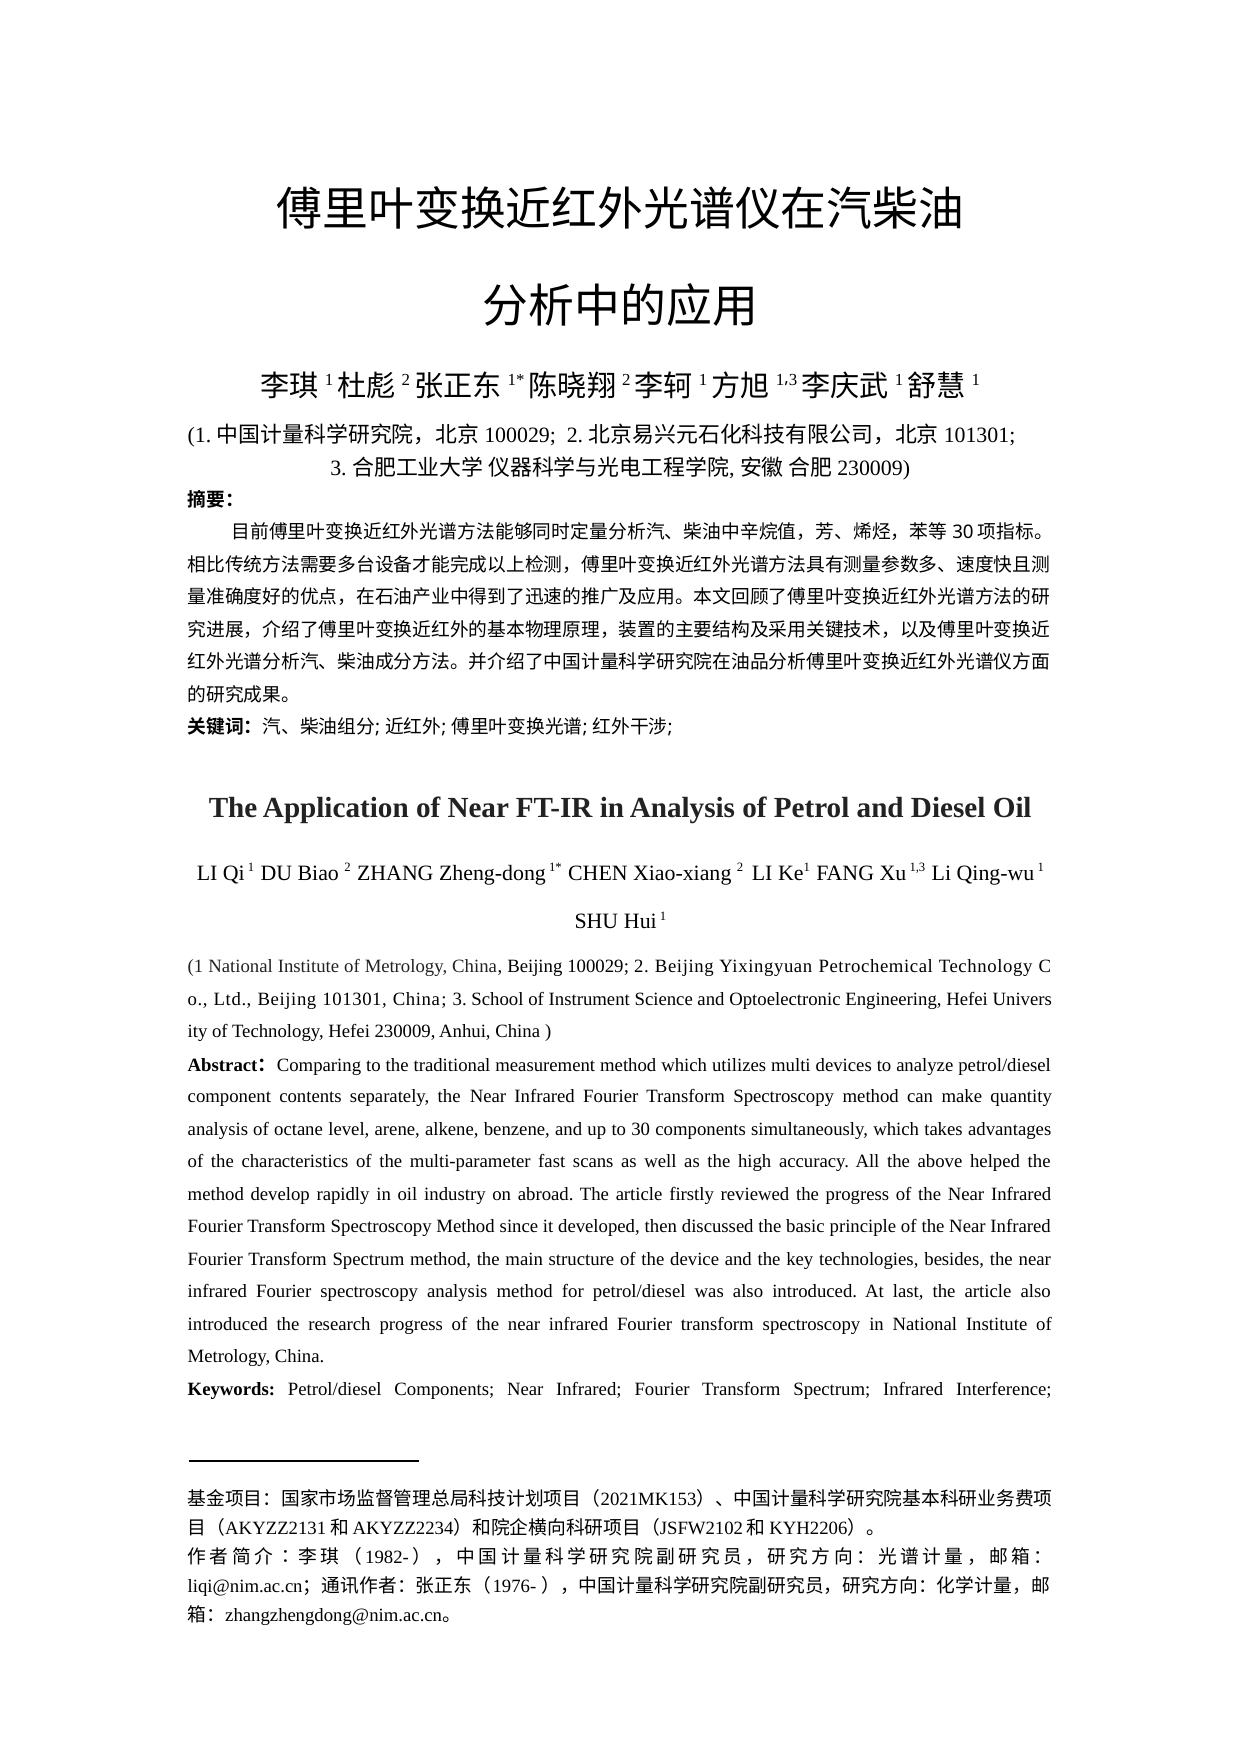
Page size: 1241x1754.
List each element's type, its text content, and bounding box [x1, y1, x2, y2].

text 分析中的应用 [187, 254, 1053, 352]
text The Application of Near FT-IR in Analysis of Petrol and Diesel Oil [187, 774, 1053, 839]
text 目前傅里叶变换近红外光谱方法能够同时定量分析汽、柴油中辛烷值，芳、烯烃，苯等30项指标。相比传统方法需要多台设备才能完成以上检测，傅里叶变换近红外光谱方法具有测量参数多、速度快且测量准确度好的优点，在石油产业中得到了迅速的推广及应用。本文回顾了傅里叶变换近红外光谱方法的研究进展，介绍了傅里叶变换近红外的基本物理原理，装置的主要结构及采用关键技术，以及傅里叶变换近红外光谱分析汽、柴油成分方法。并介绍了中国计量科学研究院在油品分析傅里叶变换近红外光谱仪方面的研究成果。 [187, 514, 1053, 709]
list (1 National Institute of Metrology, China, Beijing 100029; 2. Beijing Yixingyuan Petrochemical Technology Co., Ltd., Beijing 101301, China; 3. School of Instrument Science and Optoelectronic Engineering, Hefei University of Technology, Hefei 230009, Anhui, China ) [187, 950, 1053, 1047]
text Abstract：Comparing to the traditional measurement method which utilizes multi devices to analyze petrol/diesel component contents separately, the Near Infrared Fourier Transform Spectroscopy method can make quantity analysis of octane level, arene, alkene, benzene, and up to 30 components simultaneously, which takes advantages of the characteristics of the multi-parameter fast scans as well as the high accuracy. All the above helped the method develop rapidly in oil industry on abroad. The article firstly reviewed the progress of the Near Infrared Fourier Transform Spectroscopy Method since it developed, then discussed the basic principle of the Near Infrared Fourier Transform Spectrum method, the main structure of the device and the key technologies, besides, the near infrared Fourier spectroscopy analysis method for petrol/diesel was also introduced. At last, the article also introduced the research progress of the near infrared Fourier transform spectroscopy in National Institute of Metrology, China. [187, 1047, 1053, 1372]
text 傅里叶变换近红外光谱仪在汽柴油 [187, 157, 1053, 254]
text LI Qi 1 DU Biao 2 ZHANG Zheng-dong 1* CHEN Xiao-xiang 2 LI Ke1 FANG Xu 1,3 Li Qing-wu 1 SHU Hui 1 [187, 856, 1053, 937]
text 摘要： [187, 482, 1053, 514]
list 中国计量科学研究院，北京 100029; 2. 北京易兴元石化科技有限公司，北京 101301; [187, 417, 1053, 449]
text 李琪1 杜彪2 张正东1* 陈晓翔2 李轲1 方旭1,3 李庆武1 舒慧1 [187, 352, 1053, 417]
list 3. 合肥工业大学 仪器科学与光电工程学院, 安徽 合肥 230009) [187, 449, 1053, 482]
text 关键词：汽、柴油组分; 近红外; 傅里叶变换光谱; 红外干涉; [187, 709, 1053, 742]
text Keywords: Petrol/diesel Components; Near Infrared; Fourier Transform Spectrum; Infrared Interference; Measurement coherence [187, 1372, 1053, 1405]
